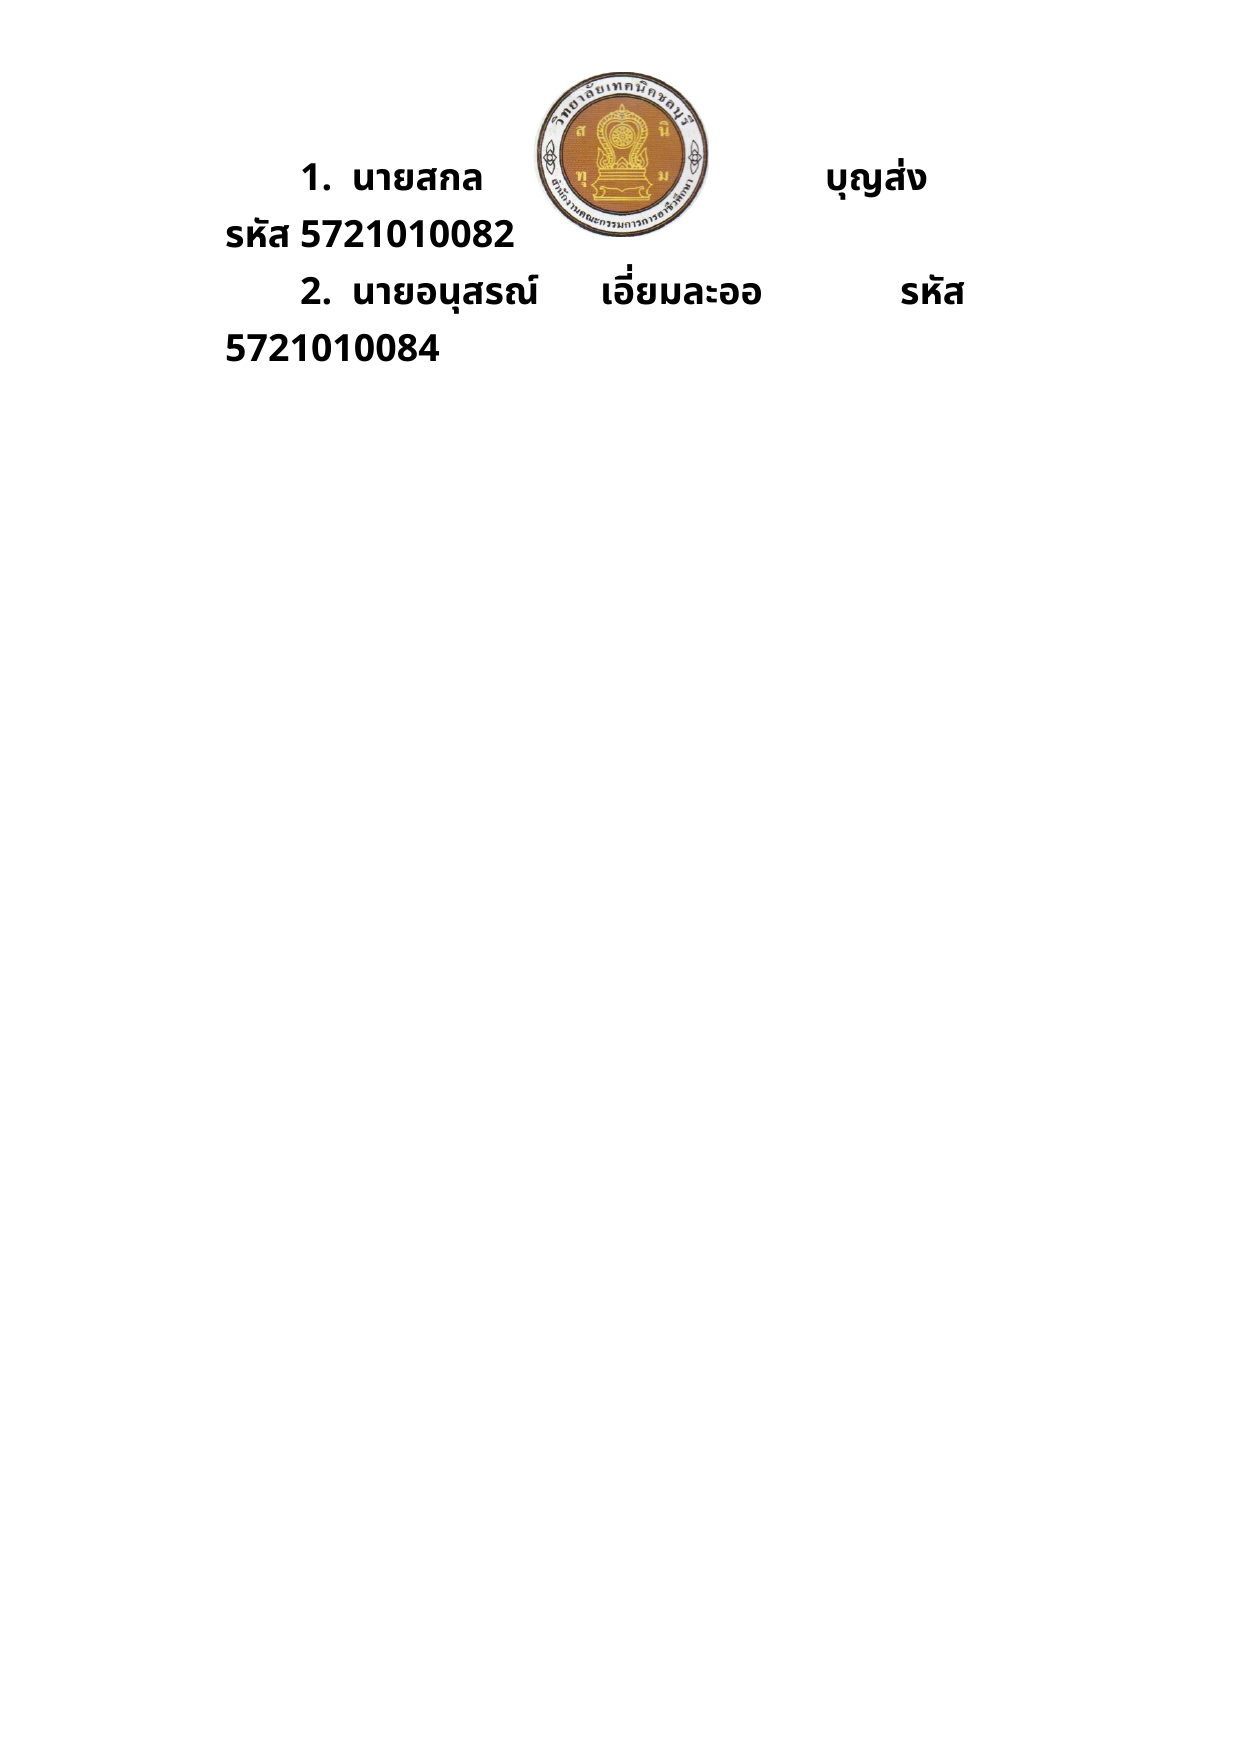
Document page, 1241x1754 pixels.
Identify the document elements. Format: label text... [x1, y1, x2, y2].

text 1. นายสกล บุญส่ง รหัส 5721010082 [150, 150, 1090, 264]
picture [533, 72, 709, 235]
text 2. นายอนุสรณ์ เอี่ยมละออ รหัส 5721010084 [150, 264, 1090, 372]
